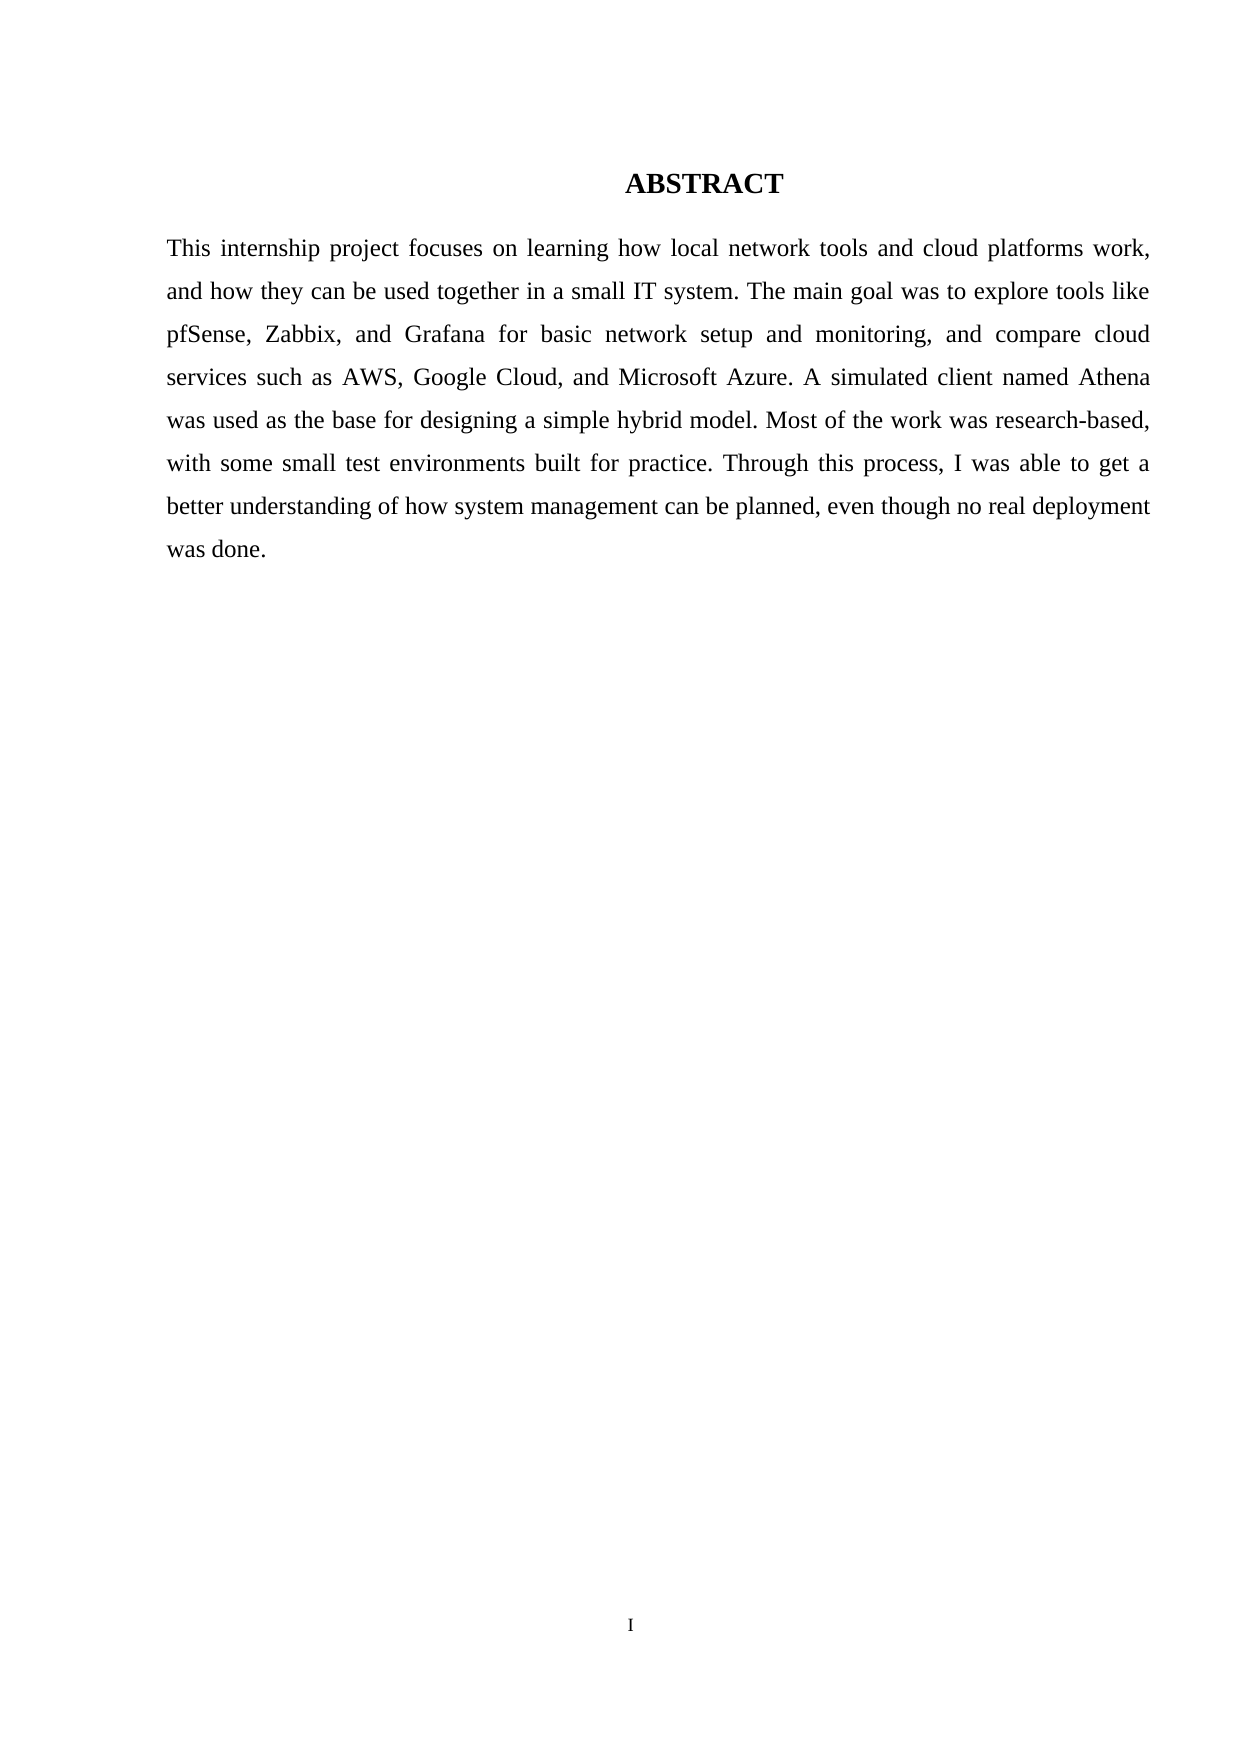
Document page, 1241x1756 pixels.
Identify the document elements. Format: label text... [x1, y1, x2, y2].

subtitle ABSTRACT [226, 166, 1183, 199]
text This internship project focuses on learning how local network tools and cloud platforms work, and how they can be used together in a small IT system. The main goal was to explore tools like pfSense, Zabbix, and Grafana for basic network setup and monitoring, and compare cloud services such as AWS, Google Cloud, and Microsoft Azure. A simulated client named Athena was used as the base for designing a simple hybrid model. Most of the work was research-based, with some small test environments built for practice. Through this process, I was able to get a better understanding of how system management can be planned, even though no real deployment was done. [166, 233, 1151, 563]
